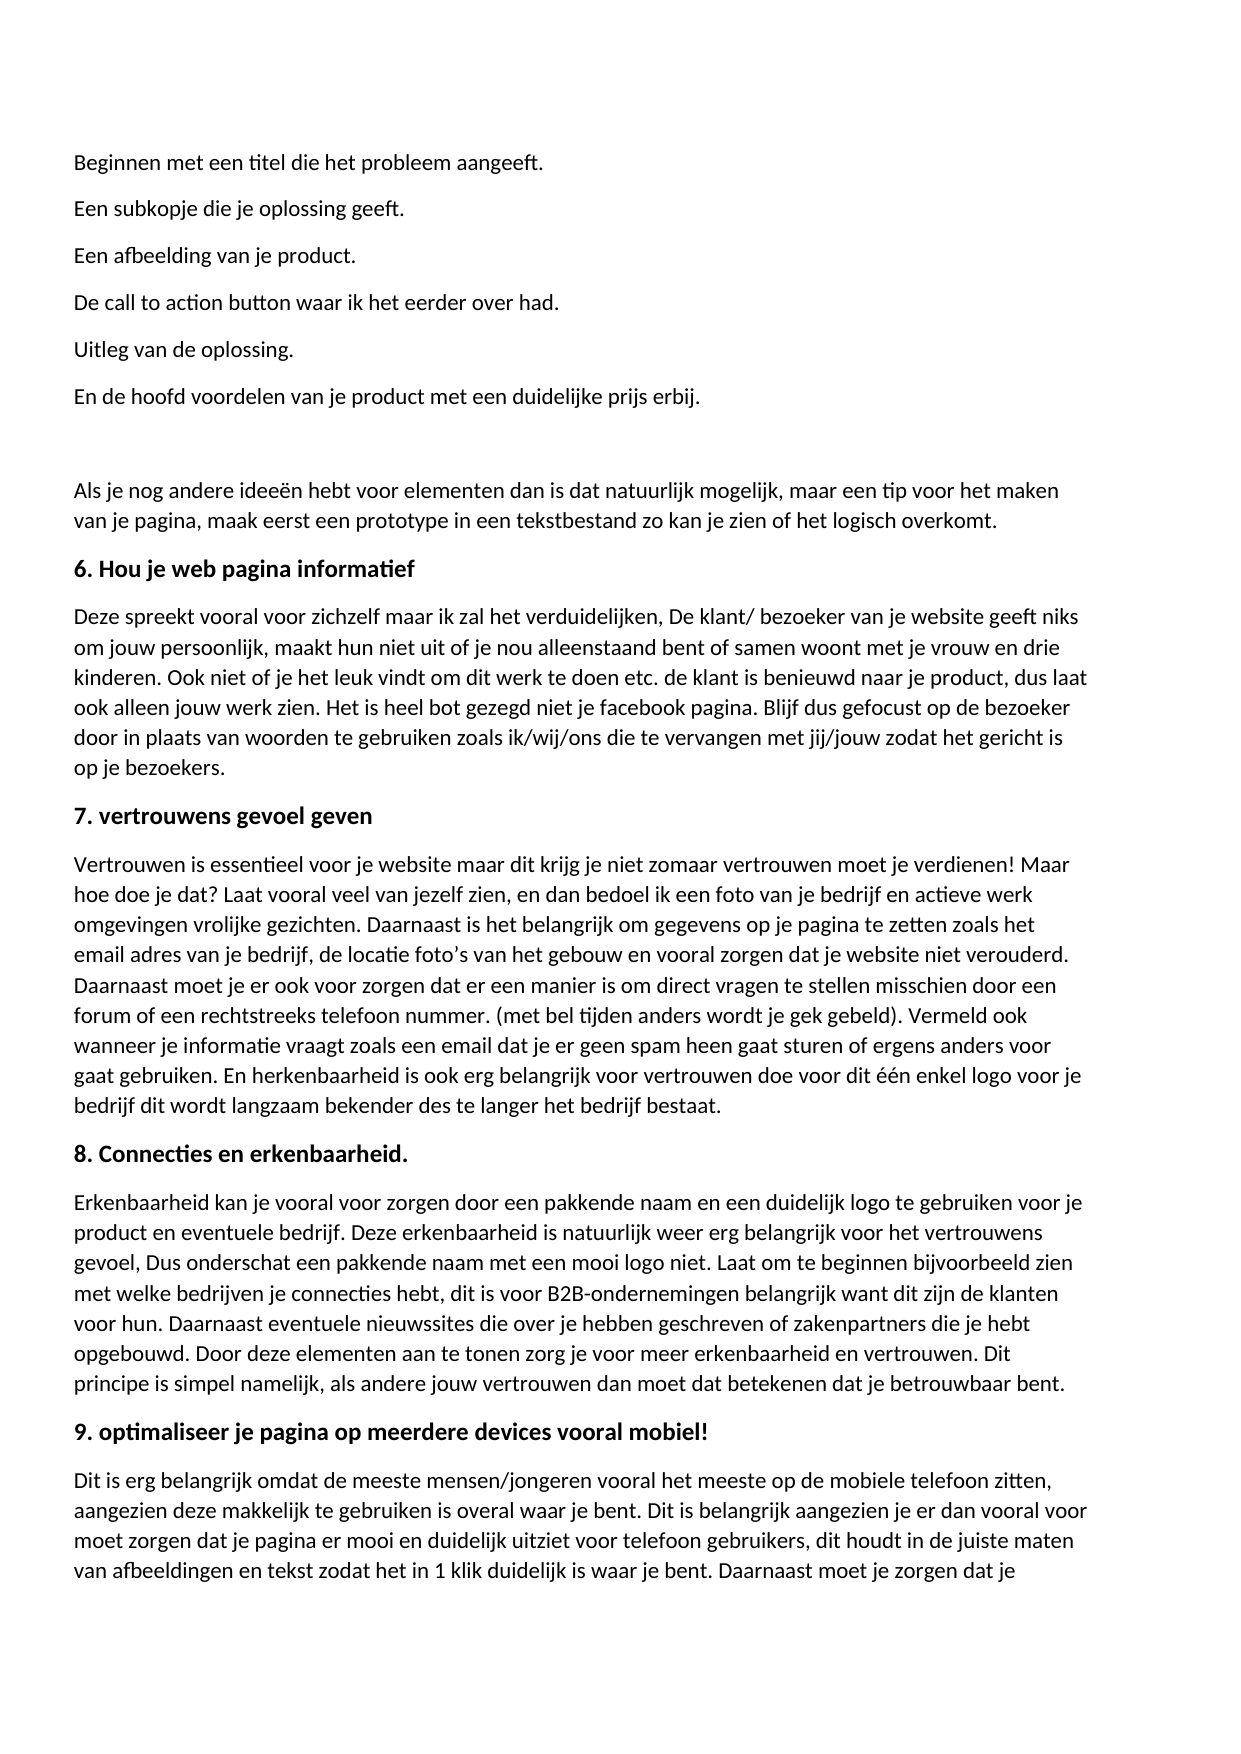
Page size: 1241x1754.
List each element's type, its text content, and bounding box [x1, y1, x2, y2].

text En de hoofd voordelen van je product met een duidelijke prijs erbij. [74, 382, 1093, 410]
text Een afbeelding van je product. [74, 241, 1093, 269]
text De call to action button waar ik het eerder over had. [74, 288, 1093, 316]
text Erkenbaarheid kan je vooral voor zorgen door een pakkende naam en een duidelijk logo te gebruiken voor je product en eventuele bedrijf. Deze erkenbaarheid is natuurlijk weer erg belangrijk voor het vertrouwens gevoel, Dus onderschat een pakkende naam met een mooi logo niet. Laat om te beginnen bijvoorbeeld zien met welke bedrijven je connecties hebt, dit is voor B2B-ondernemingen belangrijk want dit zijn de klanten voor hun. Daarnaast eventuele nieuwssites die over je hebben geschreven of zakenpartners die je hebt opgebouwd. Door deze elementen aan te tonen zorg je voor meer erkenbaarheid en vertrouwen. Dit principe is simpel namelijk, als andere jouw vertrouwen dan moet dat betekenen dat je betrouwbaar bent. [74, 1188, 1093, 1397]
text Als je nog andere ideeën hebt voor elementen dan is dat natuurlijk mogelijk, maar een tip voor het maken van je pagina, maak eerst een prototype in een tekstbestand zo kan je zien of het logisch overkomt. [74, 476, 1093, 534]
text Een subkopje die je oplossing geeft. [74, 194, 1093, 222]
text 8. Connecties en erkenbaarheid. [74, 1138, 1093, 1169]
text 9. optimaliseer je pagina op meerdere devices vooral mobiel! [74, 1416, 1093, 1447]
text Deze spreekt vooral voor zichzelf maar ik zal het verduidelijken, De klant/ bezoeker van je website geeft niks om jouw persoonlijk, maakt hun niet uit of je nou alleenstaand bent of samen woont met je vrouw en drie kinderen. Ook niet of je het leuk vindt om dit werk te doen etc. de klant is benieuwd naar je product, dus laat ook alleen jouw werk zien. Het is heel bot gezegd niet je facebook pagina. Blijf dus gefocust op de bezoeker door in plaats van woorden te gebruiken zoals ik/wij/ons die te vervangen met jij/jouw zodat het gericht is op je bezoekers. [74, 602, 1093, 781]
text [74, 1466, 1093, 1584]
text Beginnen met een titel die het probleem aangeeft. [74, 148, 1093, 176]
text 6. Hou je web pagina informatief [74, 553, 1093, 583]
text 7. vertrouwens gevoel geven [74, 800, 1093, 831]
text Uitleg van de oplossing. [74, 335, 1093, 363]
text Vertrouwen is essentieel voor je website maar dit krijg je niet zomaar vertrouwen moet je verdienen! Maar hoe doe je dat? Laat vooral veel van jezelf zien, en dan bedoel ik een foto van je bedrijf en actieve werk omgevingen vrolijke gezichten. Daarnaast is het belangrijk om gegevens op je pagina te zetten zoals het email adres van je bedrijf, de locatie foto’s van het gebouw en vooral zorgen dat je website niet verouderd. Daarnaast moet je er ook voor zorgen dat er een manier is om direct vragen te stellen misschien door een forum of een rechtstreeks telefoon nummer. (met bel tijden anders wordt je gek gebeld). Vermeld ook wanneer je informatie vraagt zoals een email dat je er geen spam heen gaat sturen of ergens anders voor gaat gebruiken. En herkenbaarheid is ook erg belangrijk voor vertrouwen doe voor dit één enkel logo voor je bedrijf dit wordt langzaam bekender des te langer het bedrijf bestaat. [74, 850, 1093, 1119]
